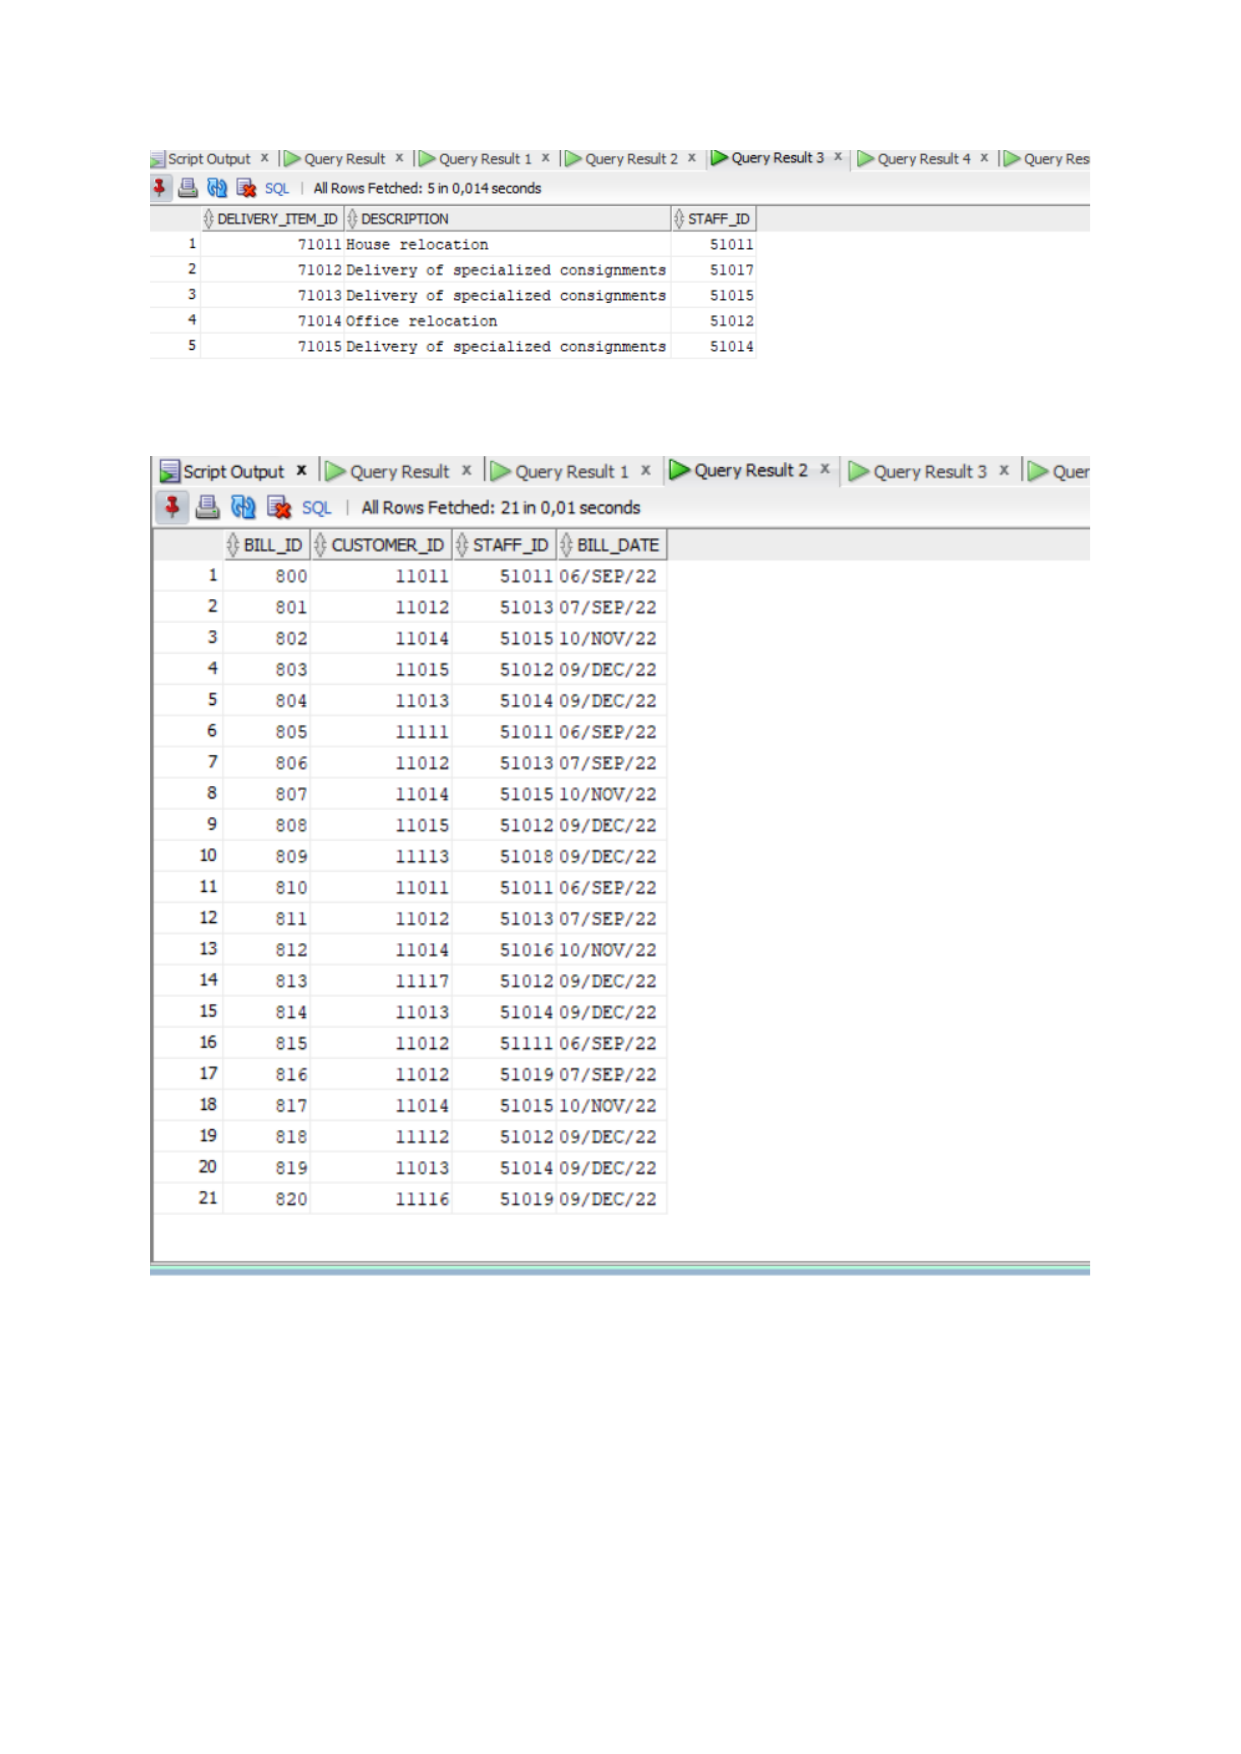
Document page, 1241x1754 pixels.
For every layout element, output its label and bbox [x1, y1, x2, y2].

picture [150, 456, 1091, 1281]
picture [150, 150, 1091, 454]
